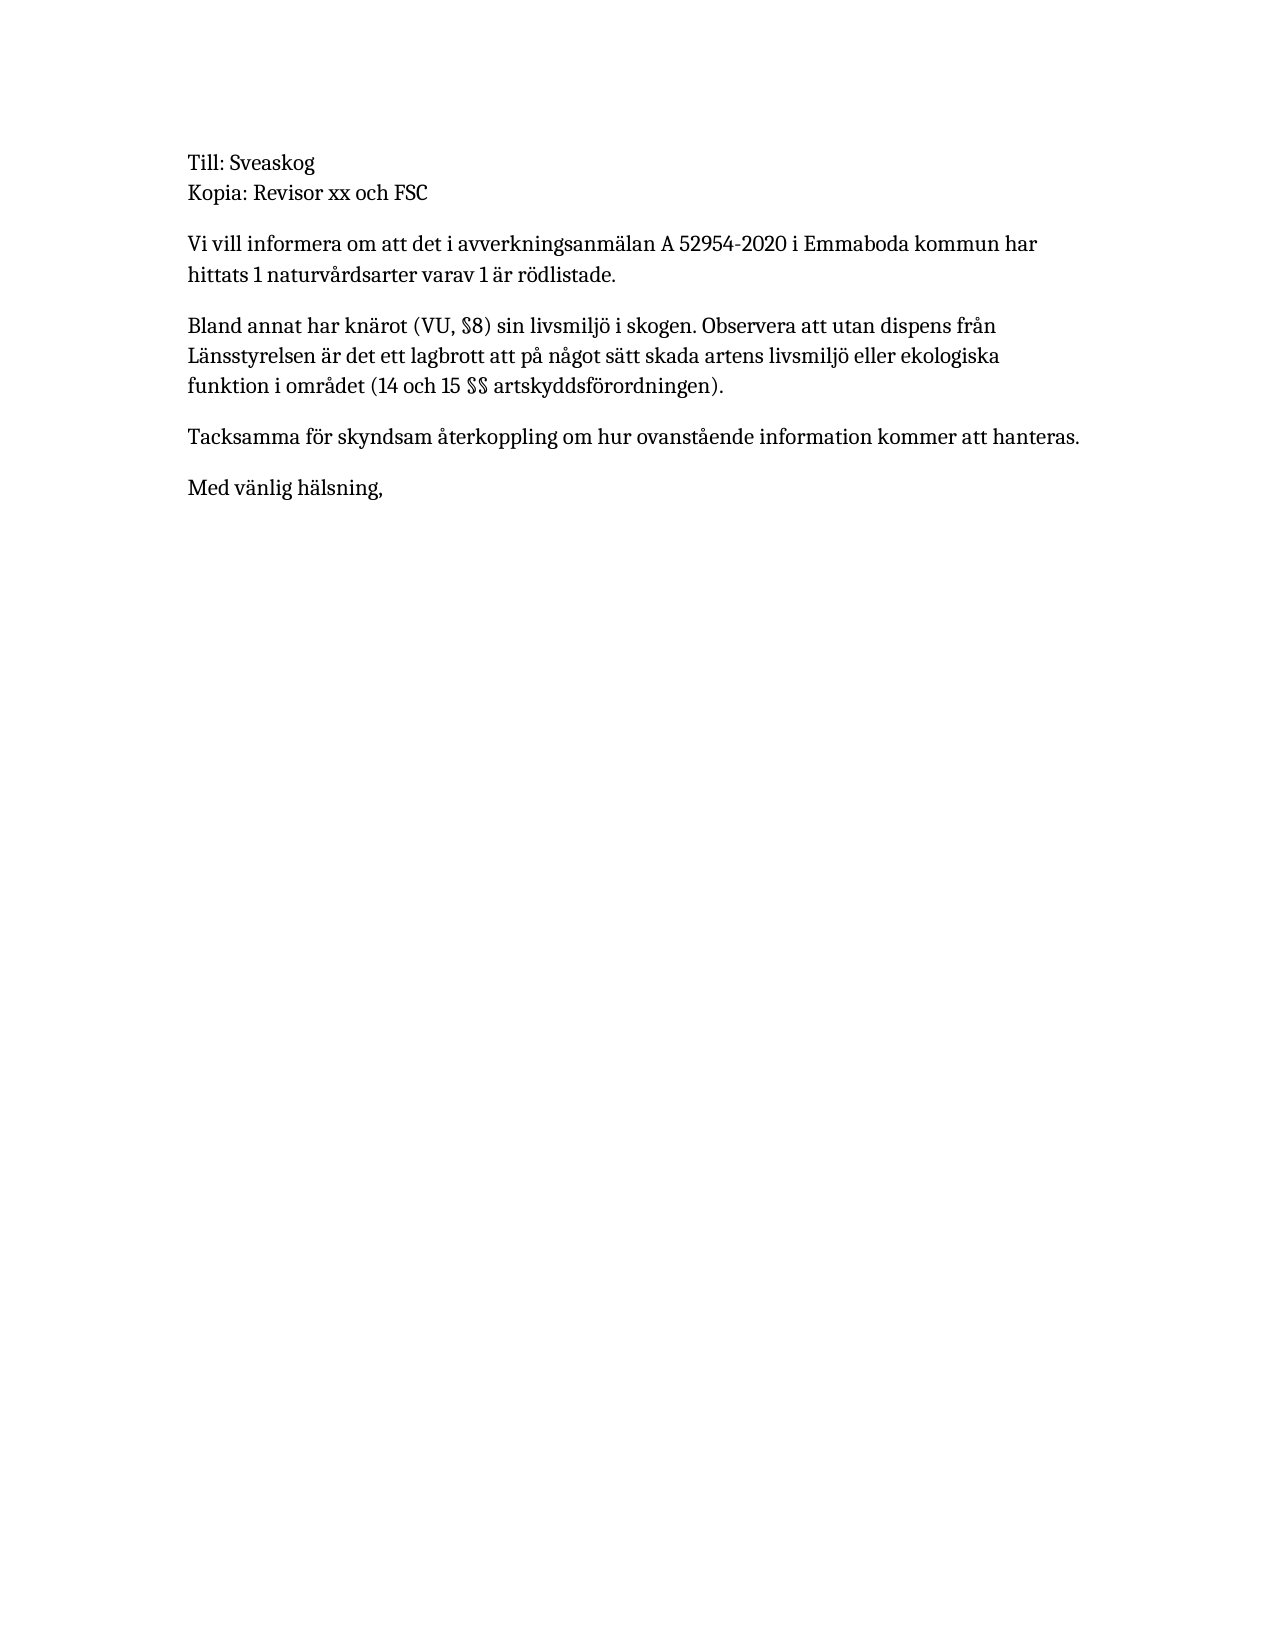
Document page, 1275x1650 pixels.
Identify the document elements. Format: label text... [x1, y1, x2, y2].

text Tacksamma för skyndsam återkoppling om hur ovanstående information kommer att hanteras. [187, 424, 1087, 450]
text Med vänlig hälsning, [187, 475, 1087, 532]
text Till: Sveaskog Kopia: Revisor xx och FSC [187, 150, 1087, 207]
text Vi vill informera om att det i avverkningsanmälan A 52954-2020 i Emmaboda kommun har hittats 1 naturvårdsarter varav 1 är rödlistade. [187, 231, 1087, 288]
text Bland annat har knärot (VU, §8) sin livsmiljö i skogen. Observera att utan dispens från Länsstyrelsen är det ett lagbrott att på något sätt skada artens livsmiljö eller ekologiska funktion i området (14 och 15 §§ artskyddsförordningen). [187, 312, 1087, 399]
